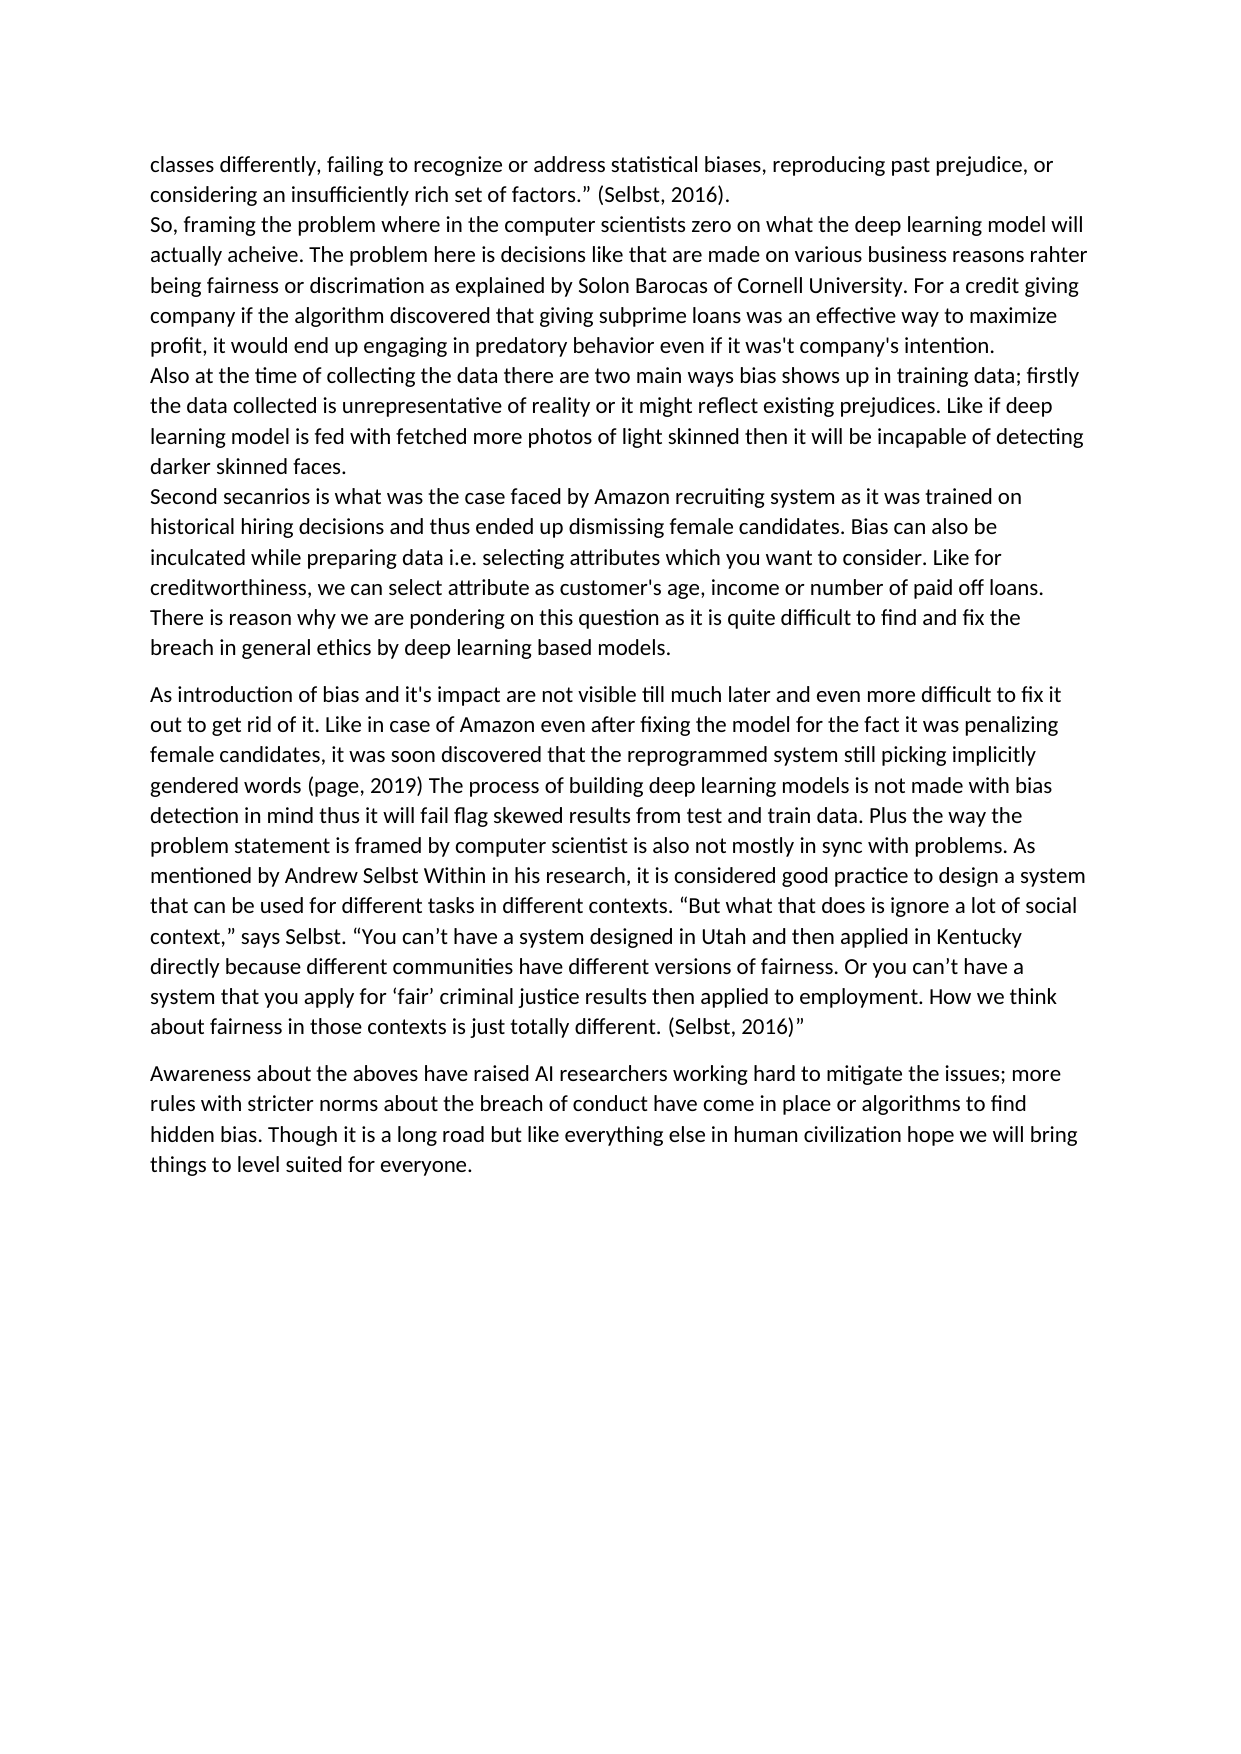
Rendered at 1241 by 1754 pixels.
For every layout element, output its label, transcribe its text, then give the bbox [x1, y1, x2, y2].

text As introduction of bias and it's impact are not visible till much later and even more difficult to fix it out to get rid of it. Like in case of Amazon even after fixing the model for the fact it was penalizing female candidates, it was soon discovered that the reprogrammed system still picking implicitly gendered words The process of building deep learning models is not made with bias detection in mind thus it will fail flag skewed results from test and train data. Plus the way the problem statement is framed by computer scientist is also not mostly in sync with problems. As mentioned by Andrew Selbst Within in his research, it is considered good practice to design a system that can be used for different tasks in different contexts. “But what that does is ignore a lot of social context,” says Selbst. “You can’t have a system designed in Utah and then applied in Kentucky directly because different communities have different versions of fairness. Or you can’t have a system that you apply for ‘fair’ criminal justice results then applied to employment. How we think about fairness in those contexts is just totally different.” [150, 680, 1090, 1041]
text Awareness about the aboves have raised AI researchers working hard to mitigate the issues; more rules with stricter norms about the breach of conduct have come in place or algorithms to find hidden bias. Though it is a long road but like everything else in human civilization hope we will bring things to level suited for everyone. [150, 1059, 1090, 1178]
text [150, 150, 1090, 661]
